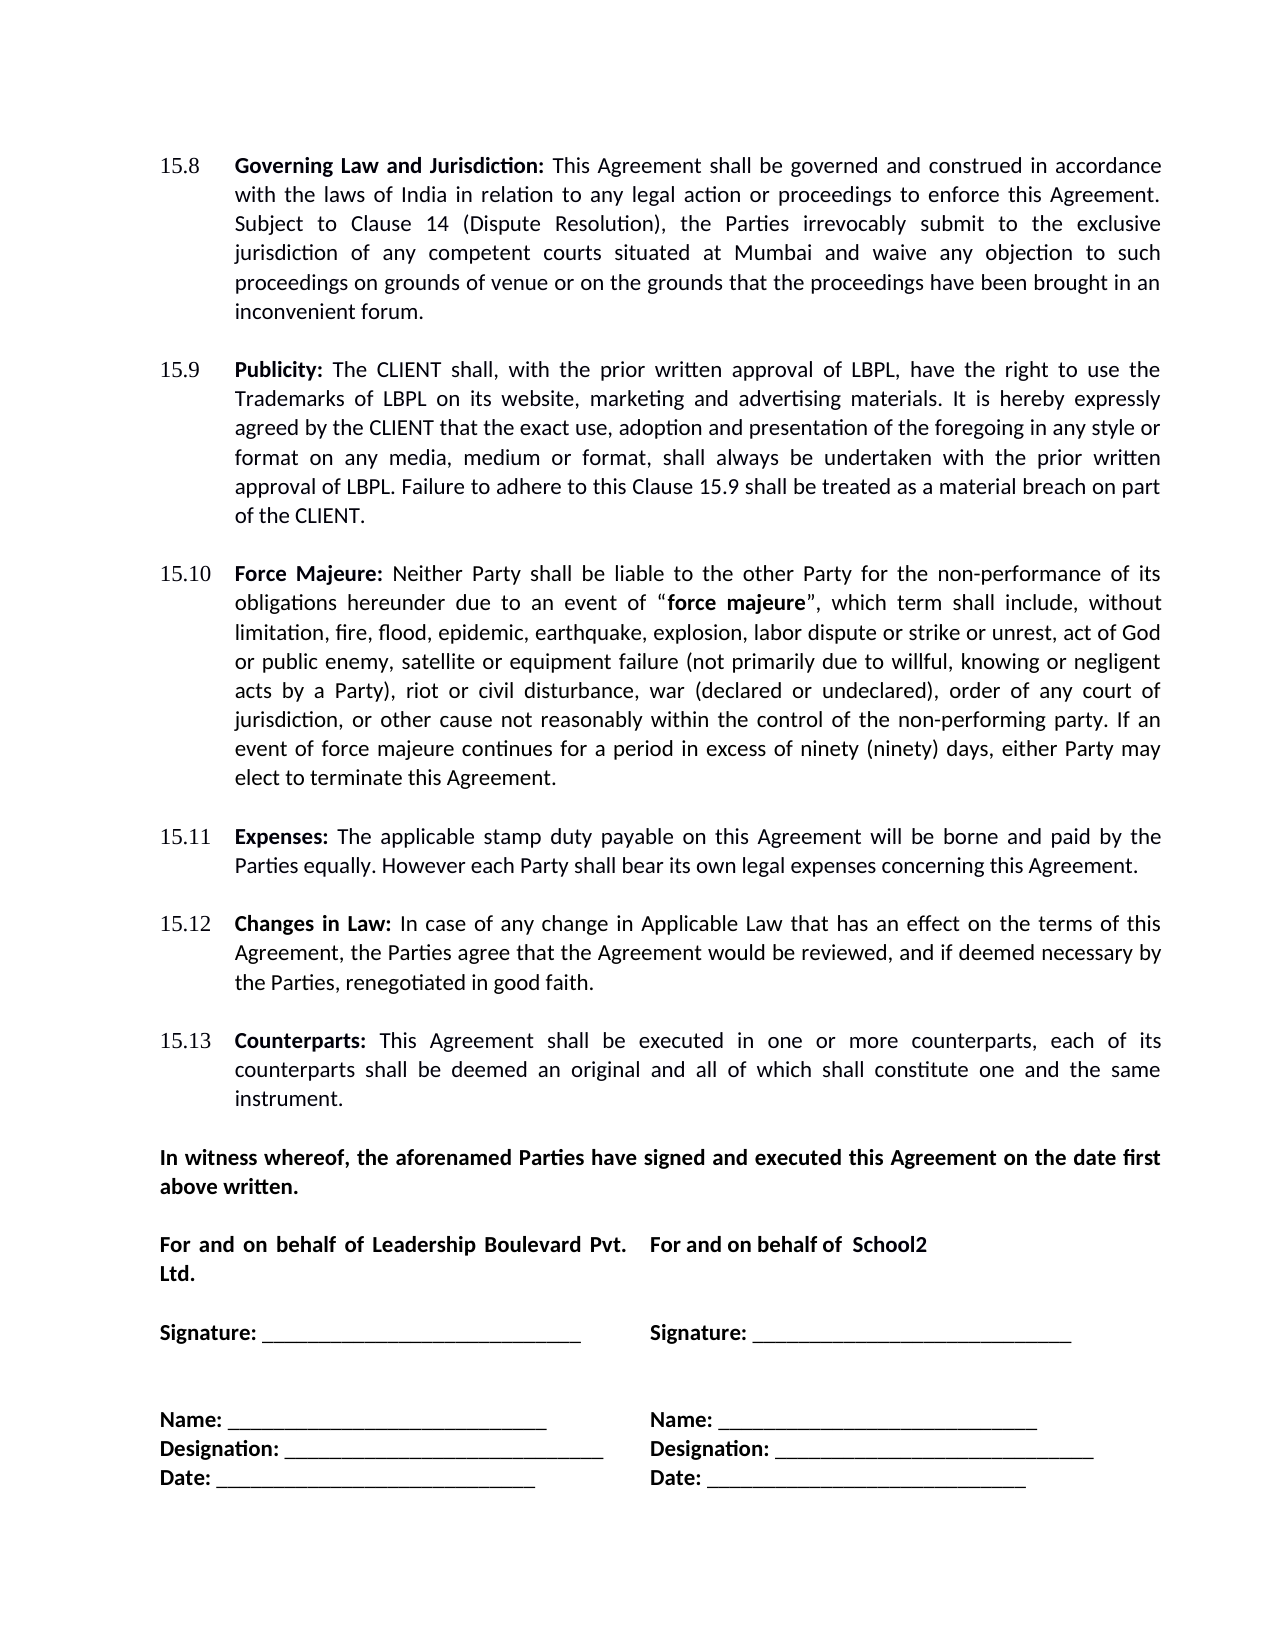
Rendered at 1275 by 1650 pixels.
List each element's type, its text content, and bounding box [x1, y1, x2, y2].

list Changes in Law: In case of any change in Applicable Law that has an effect on the terms of this Agreement, the Parties agree that the Agreement would be reviewed, and if deemed necessary by the Parties, renegotiated in good faith. [159, 908, 1163, 996]
table_cell Date: ____________________________ [148, 1463, 639, 1492]
table_cell Date: ____________________________ [639, 1463, 1129, 1492]
list Force Majeure: Neither Party shall be liable to the other Party for the non-performance of its obligations hereunder due to an event of “force majeure”, which term shall include, without limitation, fire, flood, epidemic, earthquake, explosion, labor dispute or strike or unrest, act of God or public enemy, satellite or equipment failure (not primarily due to willful, knowing or negligent acts by a Party), riot or civil disturbance, war (declared or undeclared), order of any court of jurisdiction, or other cause not reasonably within the control of the non-performing party. If an event of force majeure continues for a period in excess of ninety (ninety) days, either Party may elect to terminate this Agreement. [159, 558, 1163, 792]
list Expenses: The applicable stamp duty payable on this Agreement will be borne and paid by the Parties equally. However each Party shall bear its own legal expenses concerning this Agreement. [159, 821, 1163, 879]
table_cell Name: ____________________________ [639, 1404, 1129, 1433]
table_cell Signature: ____________________________ [639, 1317, 1129, 1404]
table_header For and on behalf of School2 [639, 1229, 1129, 1317]
list Counterparts: This Agreement shall be executed in one or more counterparts, each of its counterparts shall be deemed an original and all of which shall constitute one and the same instrument. [159, 1025, 1163, 1112]
list Publicity: The CLIENT shall, with the prior written approval of LBPL, have the right to use the Trademarks of LBPL on its website, marketing and advertising materials. It is hereby expressly agreed by the CLIENT that the exact use, adoption and presentation of the foregoing in any style or format on any media, medium or format, shall always be undertaken with the prior written approval of LBPL. Failure to adhere to this Clause 15.9 shall be treated as a material breach on part of the CLIENT. [159, 354, 1163, 529]
table_cell Signature: ____________________________ [148, 1317, 639, 1404]
text In witness whereof, the aforenamed Parties have signed and executed this Agreement on the date first above written. [159, 1142, 1163, 1200]
list Governing Law and Jurisdiction: This Agreement shall be governed and construed in accordance with the laws of India in relation to any legal action or proceedings to enforce this Agreement. Subject to Clause 14 (Dispute Resolution), the Parties irrevocably submit to the exclusive jurisdiction of any competent courts situated at Mumbai and waive any objection to such proceedings on grounds of venue or on the grounds that the proceedings have been brought in an inconvenient forum. [159, 150, 1163, 325]
table_cell Designation: ____________________________ [639, 1433, 1129, 1462]
table_header For and on behalf of Leadership Boulevard Pvt. Ltd. [148, 1229, 639, 1317]
table_cell Name: ____________________________ [148, 1404, 639, 1433]
table_cell Designation: ____________________________ [148, 1433, 639, 1462]
